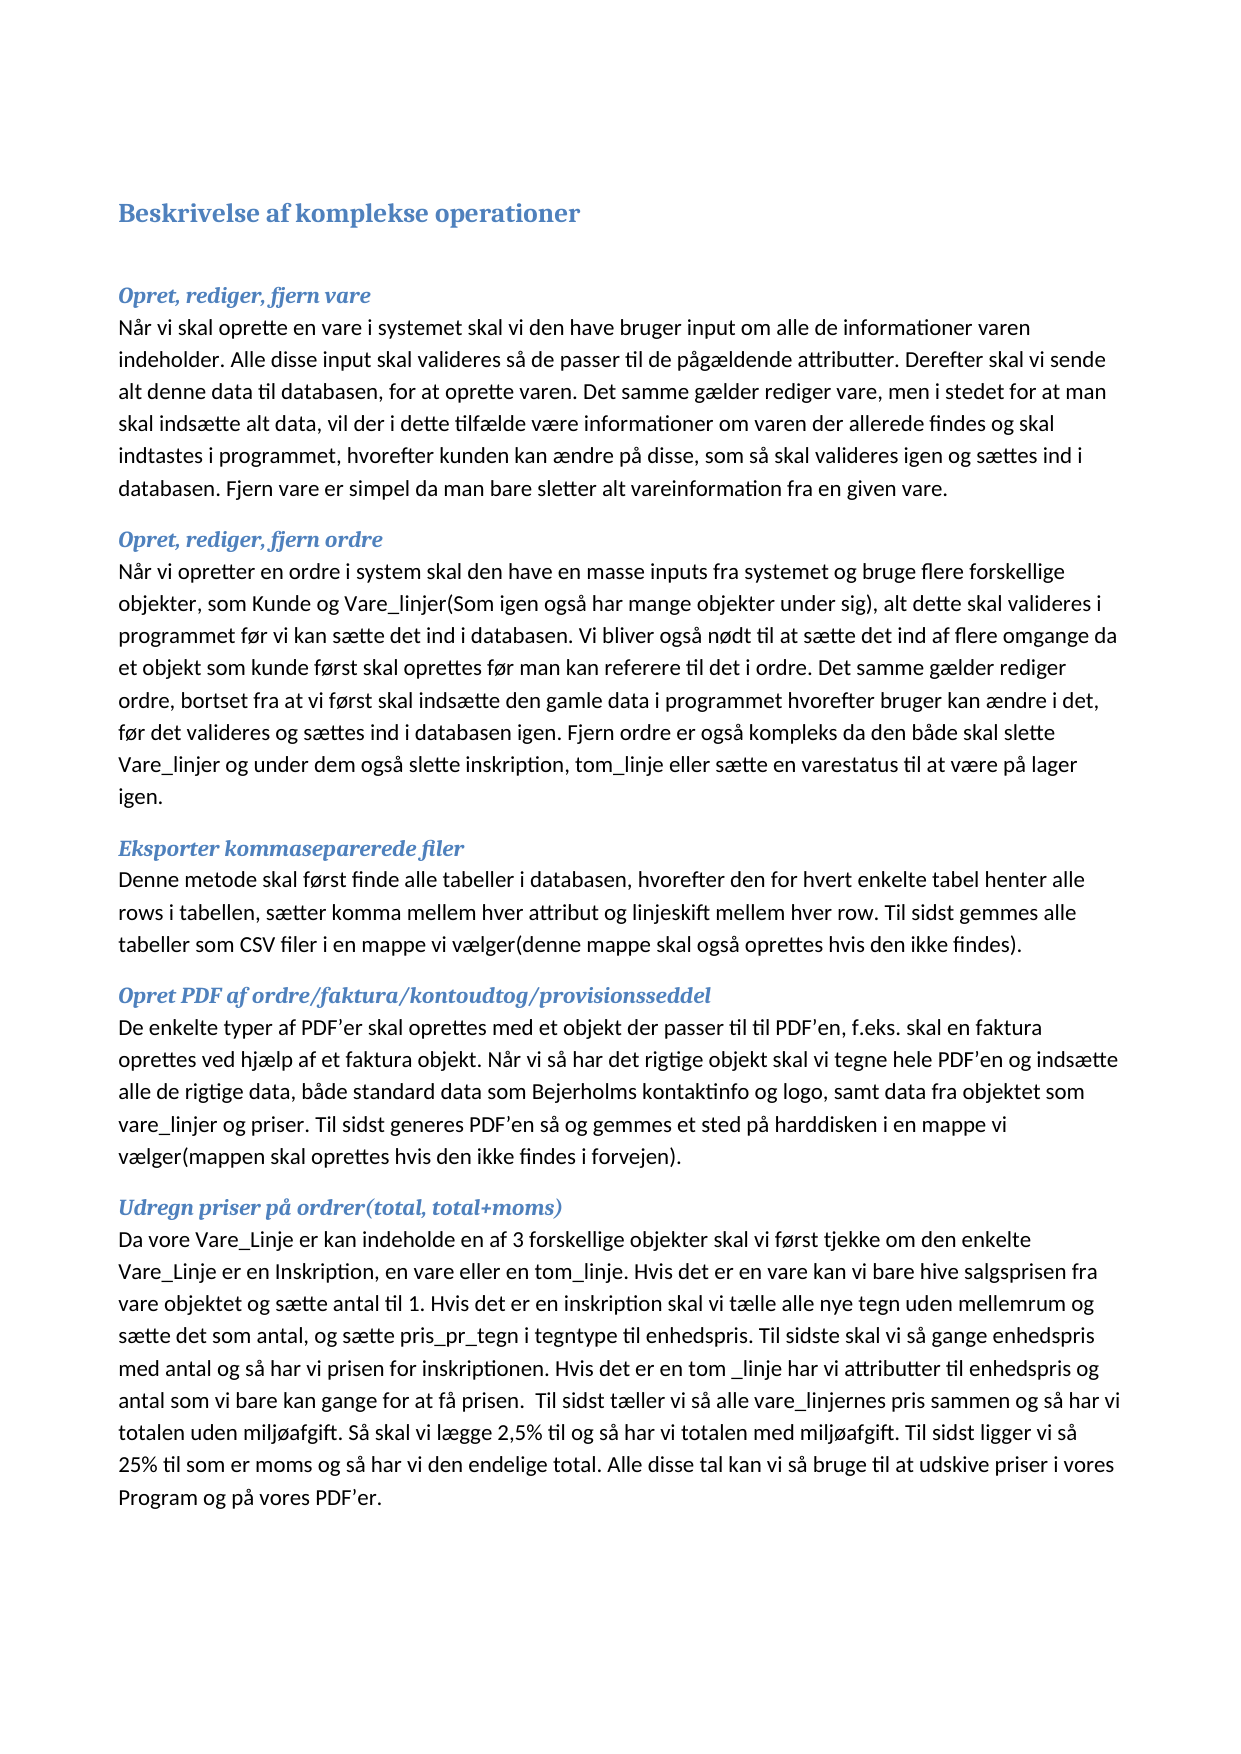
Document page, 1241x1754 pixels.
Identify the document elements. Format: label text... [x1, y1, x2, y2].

text Når vi opretter en ordre i system skal den have en masse inputs fra systemet og bruge flere forskellige objekter, som Kunde og Vare_linjer(Som igen også har mange objekter under sig), alt dette skal valideres i programmet før vi kan sætte det ind i databasen. Vi bliver også nødt til at sætte det ind af flere omgange da et objekt som kunde først skal oprettes før man kan referere til det i ordre. Det samme gælder rediger ordre, bortset fra at vi først skal indsætte den gamle data i programmet hvorefter bruger kan ændre i det, før det valideres og sættes ind i databasen igen. Fjern ordre er også kompleks da den både skal slette Vare_linjer og under dem også slette inskription, tom_linje eller sætte en varestatus til at være på lager igen. [118, 557, 1122, 810]
subtitle Opret, rediger, fjern vare [118, 283, 1122, 309]
subtitle Eksporter kommaseparerede filer [118, 835, 1122, 862]
text De enkelte typer af PDF’er skal oprettes med et objekt der passer til til PDF’en, f.eks. skal en faktura oprettes ved hjælp af et faktura objekt. Når vi så har det rigtige objekt skal vi tegne hele PDF’en og indsætte alle de rigtige data, både standard data som Bejerholms kontaktinfo og logo, samt data fra objektet som vare_linjer og priser. Til sidst generes PDF’en så og gemmes et sted på harddisken i en mappe vi vælger(mappen skal oprettes hvis den ikke findes i forvejen). [118, 1013, 1122, 1170]
subtitle Beskrivelse af komplekse operationer [118, 198, 1122, 229]
text Denne metode skal først finde alle tabeller i databasen, hvorefter den for hvert enkelte tabel henter alle rows i tabellen, sætter komma mellem hver attribut og linjeskift mellem hver row. Til sidst gemmes alle tabeller som CSV filer i en mappe vi vælger(denne mappe skal også oprettes hvis den ikke findes). [118, 866, 1122, 958]
subtitle Udregn priser på ordrer(total, total+moms) [118, 1195, 1122, 1221]
subtitle Opret, rediger, fjern ordre [118, 527, 1122, 553]
text Da vore Vare_Linje er kan indeholde en af 3 forskellige objekter skal vi først tjekke om den enkelte Vare_Linje er en Inskription, en vare eller en tom_linje. Hvis det er en vare kan vi bare hive salgsprisen fra vare objektet og sætte antal til 1. Hvis det er en inskription skal vi tælle alle nye tegn uden mellemrum og sætte det som antal, og sætte pris_pr_tegn i tegntype til enhedspris. Til sidste skal vi så gange enhedspris med antal og så har vi prisen for inskriptionen. Hvis det er en tom _linje har vi attributter til enhedspris og antal som vi bare kan gange for at få prisen. Til sidst tæller vi så alle vare_linjernes pris sammen og så har vi totalen uden miljøafgift. Så skal vi lægge 2,5% til og så har vi totalen med miljøafgift. Til sidst ligger vi så 25% til som er moms og så har vi den endelige total. Alle disse tal kan vi så bruge til at udskive priser i vores Program og på vores PDF’er. [118, 1225, 1122, 1511]
text Når vi skal oprette en vare i systemet skal vi den have bruger input om alle de informationer varen indeholder. Alle disse input skal valideres så de passer til de pågældende attributter. Derefter skal vi sende alt denne data til databasen, for at oprette varen. Det samme gælder rediger vare, men i stedet for at man skal indsætte alt data, vil der i dette tilfælde være informationer om varen der allerede findes og skal indtastes i programmet, hvorefter kunden kan ændre på disse, som så skal valideres igen og sættes ind i databasen. Fjern vare er simpel da man bare sletter alt vareinformation fra en given vare. [118, 313, 1122, 502]
subtitle Opret PDF af ordre/faktura/kontoudtog/provisionsseddel [118, 983, 1122, 1009]
